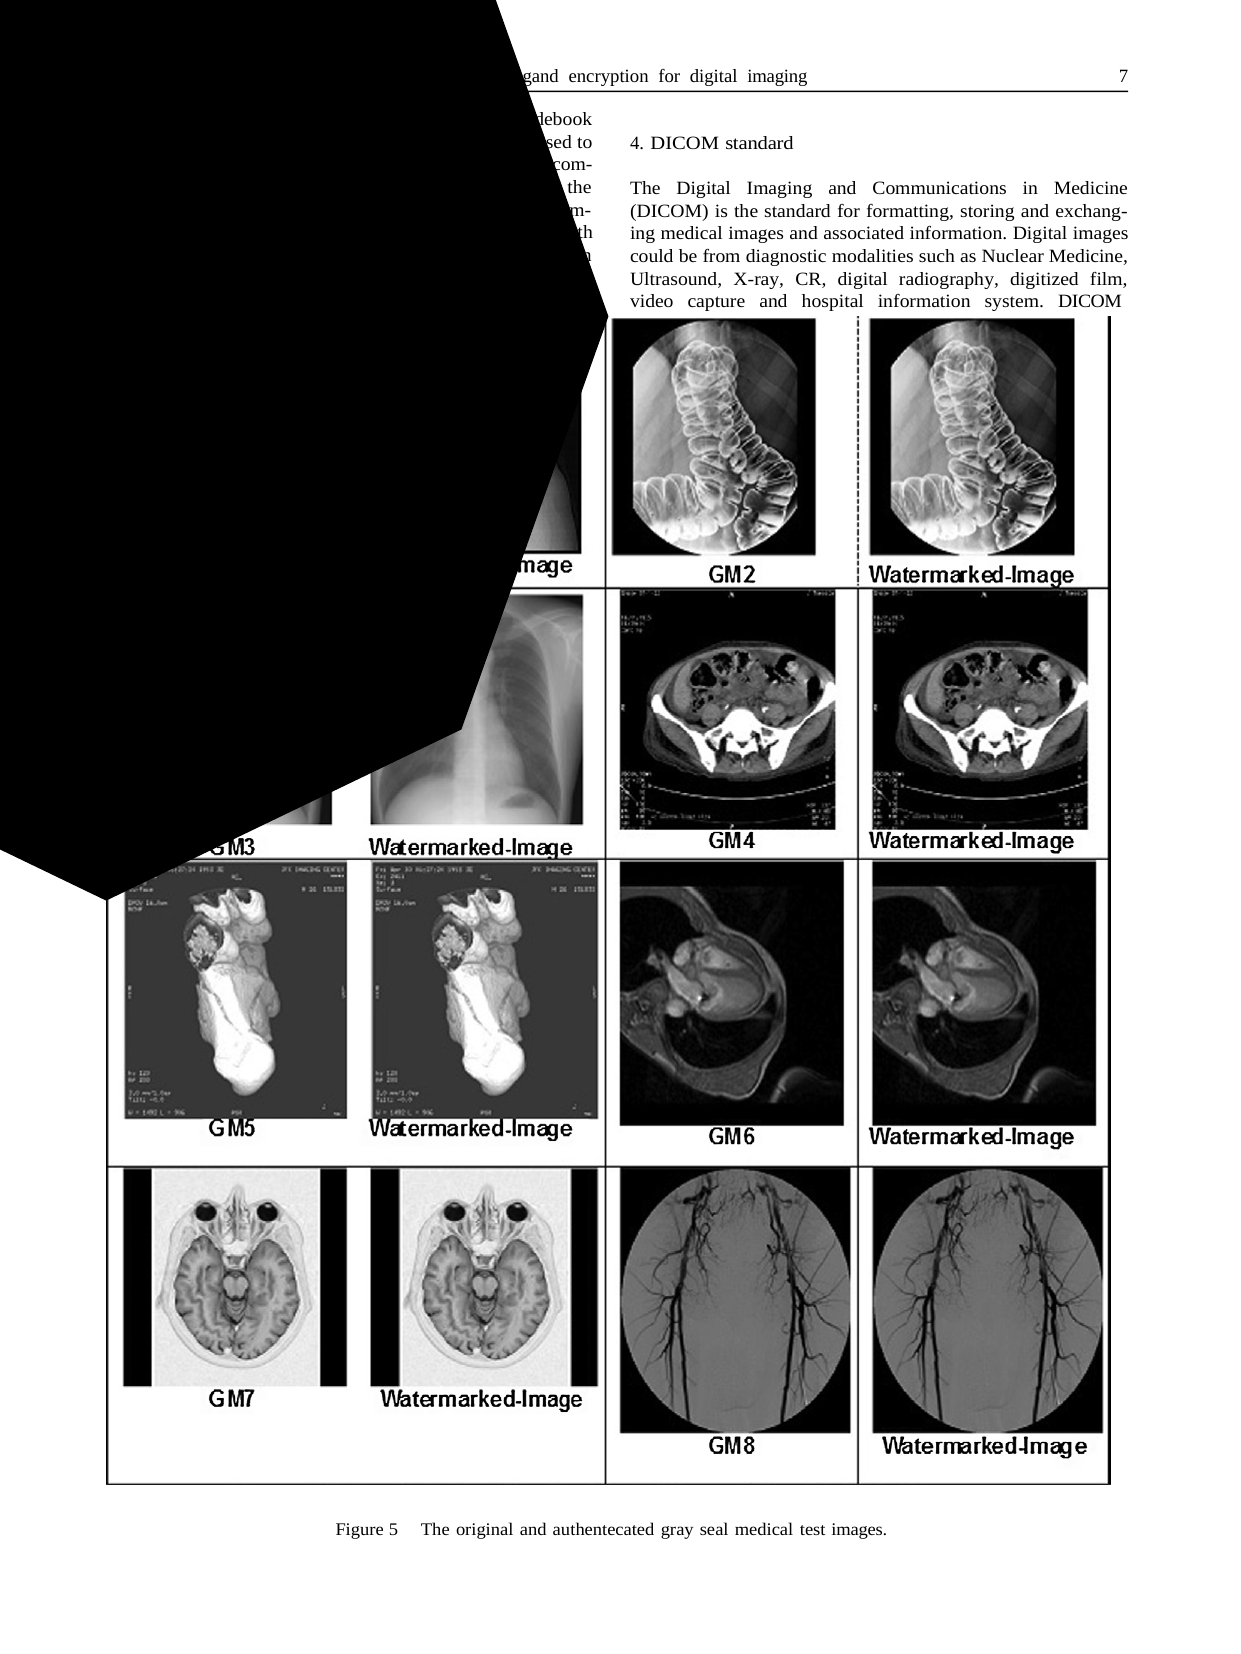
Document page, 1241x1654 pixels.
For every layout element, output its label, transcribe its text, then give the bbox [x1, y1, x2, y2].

text The Digital Imaging and Communications in Medicine (DICOM) is the standard for formatting, storing and exchang- ing medical images and associated information. Digital images could be from diagnostic modalities such as Nuclear Medicine, Ultrasound, X-ray, CR, digital radiography, digitized film, video capture and hospital information system. DICOM [630, 177, 1128, 312]
text A proposed security technique based on watermarkingand encryption for digital imaging 7 [94, 65, 1157, 87]
picture [106, 316, 1111, 1485]
text insufficient compression ratio, because it produces a codebook with enormous size. When symbols with size 4 bits are used to compress R–S-Vector, fortunately it provides a sufficient com- pression ratio to compress the R–S-Vector, this is because the 4 bits block provides a small size codebook with only 16 sym- bols while 8 bits block provides a huge size codebook with 256 symbols. Therefore, it is proposed to use a Huffman compres- sion algorithm with 4 bits symbol. [94, 108, 593, 288]
list DICOM standard [630, 132, 1157, 153]
text Figure 5 The original and authentecated gray seal medical test images. [83, 1519, 1139, 1539]
